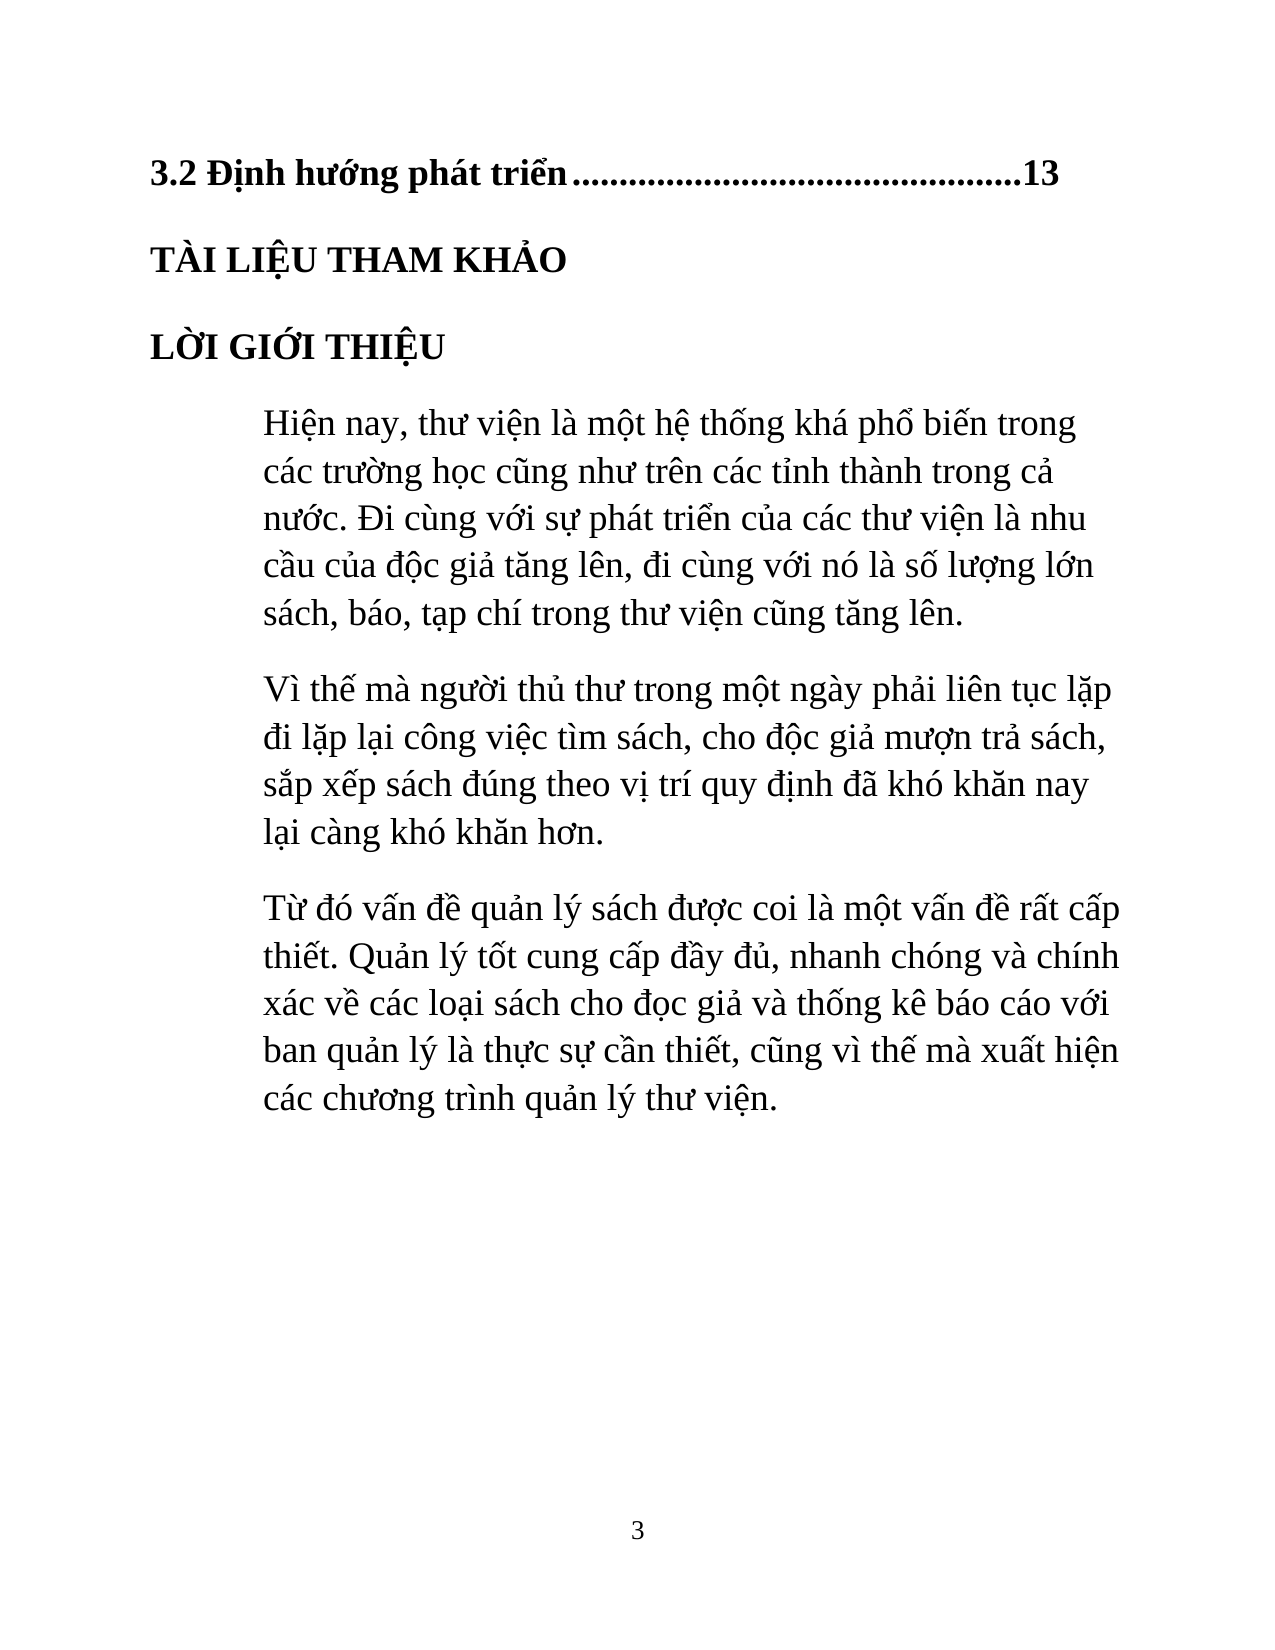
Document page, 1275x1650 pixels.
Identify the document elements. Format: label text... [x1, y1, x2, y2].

text TÀI LIỆU THAM KHẢO [150, 237, 1042, 280]
text Vì thế mà người thủ thư trong một ngày phải liên tục lặp đi lặp lại công việc tìm sách, cho độc giả mượn trả sách, sắp xếp sách đúng theo vị trí quy định đã khó khăn nay lại càng khó khăn hơn. [263, 667, 1125, 852]
text Hiện nay, thư viện là một hệ thống khá phổ biến trong các trường học cũng như trên các tỉnh thành trong cả nước. Đi cùng với sự phát triển của các thư viện là nhu cầu của độc giả tăng lên, đi cùng với nó là số lượng lớn sách, báo, tạp chí trong thư viện cũng tăng lên. [263, 401, 1125, 633]
text Từ đó vấn đề quản lý sách được coi là một vấn đề rất cấp thiết. Quản lý tốt cung cấp đầy đủ, nhanh chóng và chính xác về các loại sách cho đọc giả và thống kê báo cáo với ban quản lý là thực sự cần thiết, cũng vì thế mà xuất hiện các chương trình quản lý thư viện. [263, 886, 1125, 1118]
text LỜI GIỚI THIỆU [150, 324, 975, 367]
text 3.2 Định hướng phát triển 13 [150, 150, 1042, 193]
